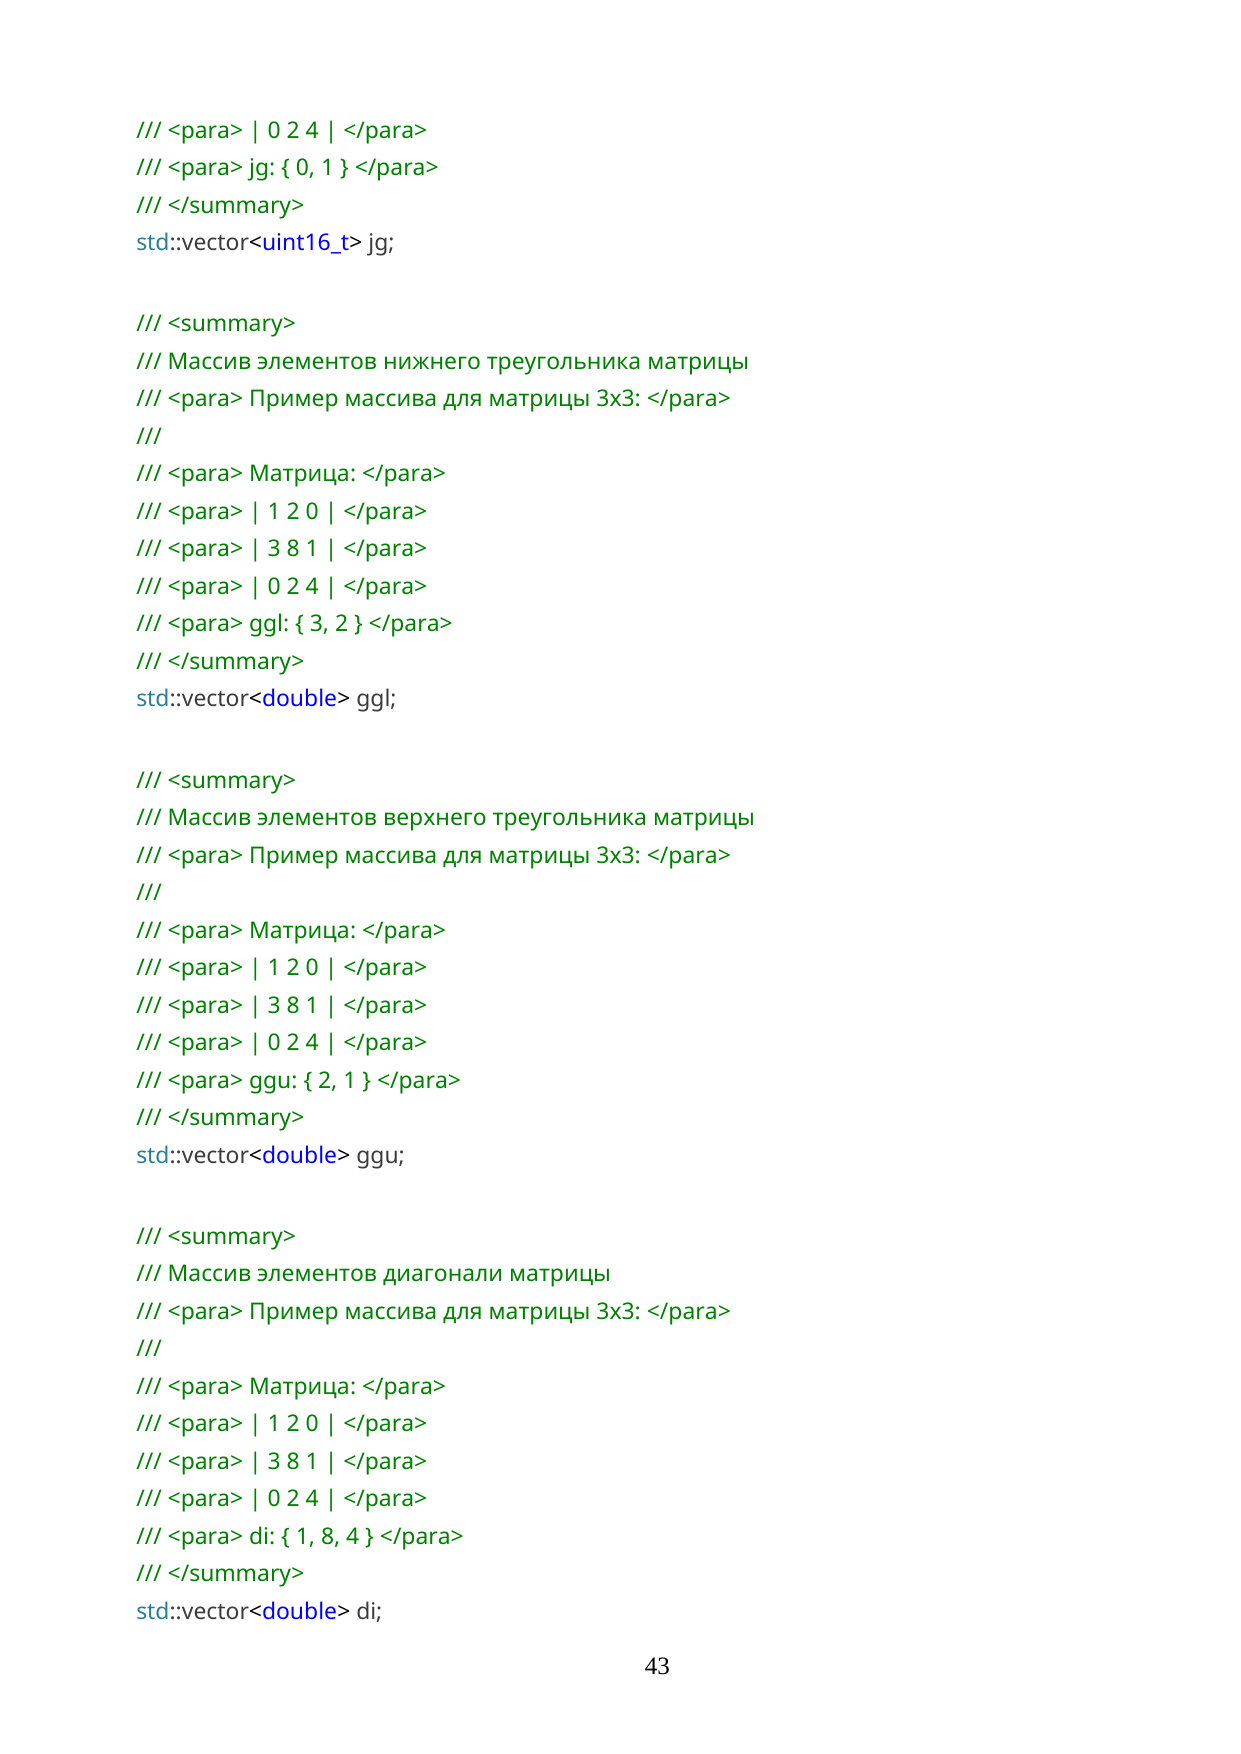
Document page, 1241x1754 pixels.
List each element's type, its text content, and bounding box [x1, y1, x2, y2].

text /// </summary> [118, 649, 1122, 674]
text /// <para> Матрица: </para> [118, 462, 1122, 487]
text /// <para> di: { 1, 8, 4 } </para> [118, 1524, 1122, 1549]
text /// <para> | 0 2 4 | </para> [118, 574, 1122, 599]
text /// [118, 1337, 1122, 1362]
text /// <para> ggu: { 2, 1 } </para> [118, 1068, 1122, 1093]
text /// <summary> [118, 1224, 1122, 1249]
text /// <para> | 1 2 0 | </para> [118, 1412, 1122, 1437]
text /// <para> | 1 2 0 | </para> [118, 499, 1122, 524]
text /// <para> jg: { 0, 1 } </para> [118, 156, 1122, 181]
text /// </summary> [118, 1562, 1122, 1587]
text /// <para> | 0 2 4 | </para> [118, 1031, 1122, 1056]
text std::vector<uint16_t> jg; [118, 231, 1122, 256]
text /// Массив элементов нижнего треугольника матрицы [118, 349, 1122, 374]
text /// <para> | 3 8 1 | </para> [118, 537, 1122, 562]
text /// </summary> [118, 193, 1122, 218]
text /// <para> Пример массива для матрицы 3х3: </para> [118, 843, 1122, 868]
text /// [118, 881, 1122, 906]
text /// <summary> [118, 312, 1122, 337]
text /// <para> | 0 2 4 | </para> [118, 1487, 1122, 1512]
text /// <para> Пример массива для матрицы 3х3: </para> [118, 387, 1122, 412]
text std::vector<double> ggu; [118, 1143, 1122, 1168]
text /// <para> ggl: { 3, 2 } </para> [118, 612, 1122, 637]
text /// <para> Пример массива для матрицы 3х3: </para> [118, 1299, 1122, 1324]
text std::vector<double> di; [118, 1599, 1122, 1624]
text /// [118, 424, 1122, 449]
text /// <para> | 0 2 4 | </para> [118, 118, 1122, 143]
text /// <para> Матрица: </para> [118, 918, 1122, 943]
text /// <summary> [118, 768, 1122, 793]
text /// <para> | 1 2 0 | </para> [118, 956, 1122, 981]
text /// <para> Матрица: </para> [118, 1374, 1122, 1399]
text /// <para> | 3 8 1 | </para> [118, 993, 1122, 1018]
text /// Массив элементов диагонали матрицы [118, 1262, 1122, 1287]
text std::vector<double> ggl; [118, 687, 1122, 712]
text /// </summary> [118, 1106, 1122, 1131]
text /// Массив элементов верхнего треугольника матрицы [118, 806, 1122, 831]
text /// <para> | 3 8 1 | </para> [118, 1449, 1122, 1474]
